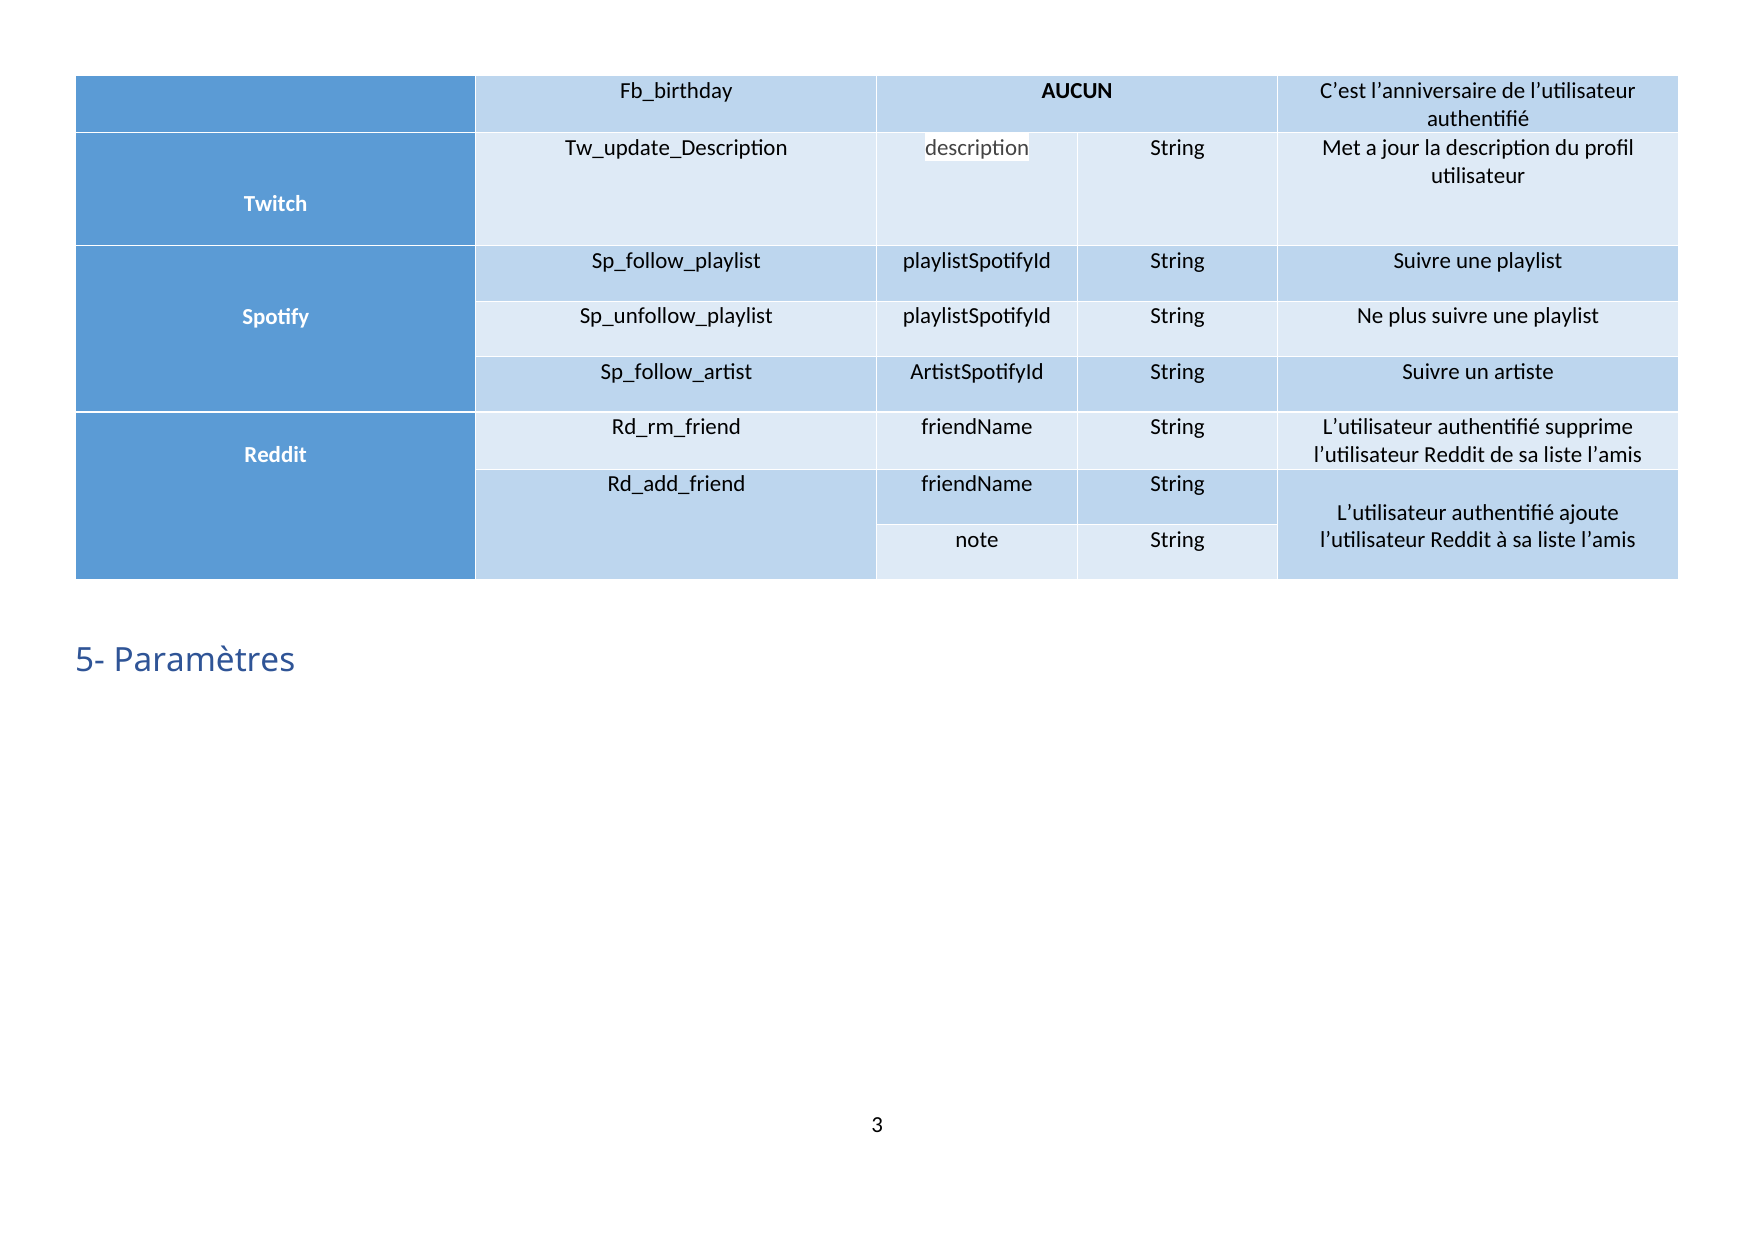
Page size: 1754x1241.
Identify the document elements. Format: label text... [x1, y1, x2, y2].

table_cell Rd_rm_friend [476, 413, 876, 468]
table_cell Sp_follow_artist [476, 357, 876, 411]
table_cell String [1078, 133, 1277, 245]
table_cell Reddit [76, 413, 475, 579]
table_cell String [1078, 357, 1277, 411]
table_cell friendName [877, 413, 1077, 468]
table_cell String [1078, 246, 1277, 301]
table_cell String [1078, 525, 1277, 579]
table_cell Ne plus suivre une playlist [1278, 302, 1678, 356]
table_cell Suivre un artiste [1278, 357, 1678, 411]
table_cell playlistSpotifyId [877, 302, 1077, 356]
table_cell ArtistSpotifyId [877, 357, 1077, 411]
table_cell String [1078, 302, 1277, 356]
table_cell Sp_unfollow_playlist [476, 302, 876, 356]
table_cell Fb_birthday [476, 76, 876, 132]
subtitle 5- Paramètres [75, 636, 1679, 681]
table_cell playlistSpotifyId [877, 246, 1077, 301]
table_cell String [1078, 470, 1277, 524]
table_cell note [877, 525, 1077, 579]
table_cell Met a jour la description du profil utilisateur [1278, 133, 1678, 245]
table_cell Twitch [76, 133, 475, 245]
table_cell String [1078, 413, 1277, 468]
table_cell Tw_update_Description [476, 133, 876, 245]
table_cell L’utilisateur authentifié supprime l’utilisateur Reddit de sa liste l’amis [1278, 413, 1678, 468]
table_cell Sp_follow_playlist [476, 246, 876, 301]
table_cell AUCUN [877, 76, 1277, 132]
table_cell L’utilisateur authentifié ajoute l’utilisateur Reddit à sa liste l’amis [1278, 470, 1678, 579]
table_cell Spotify [76, 246, 475, 411]
table_cell friendName [877, 470, 1077, 524]
table_cell Suivre une playlist [1278, 246, 1678, 301]
table_cell Rd_add_friend [476, 470, 876, 579]
table_cell description [877, 133, 1077, 245]
table_cell C’est l’anniversaire de l’utilisateur authentifié [1278, 76, 1678, 132]
